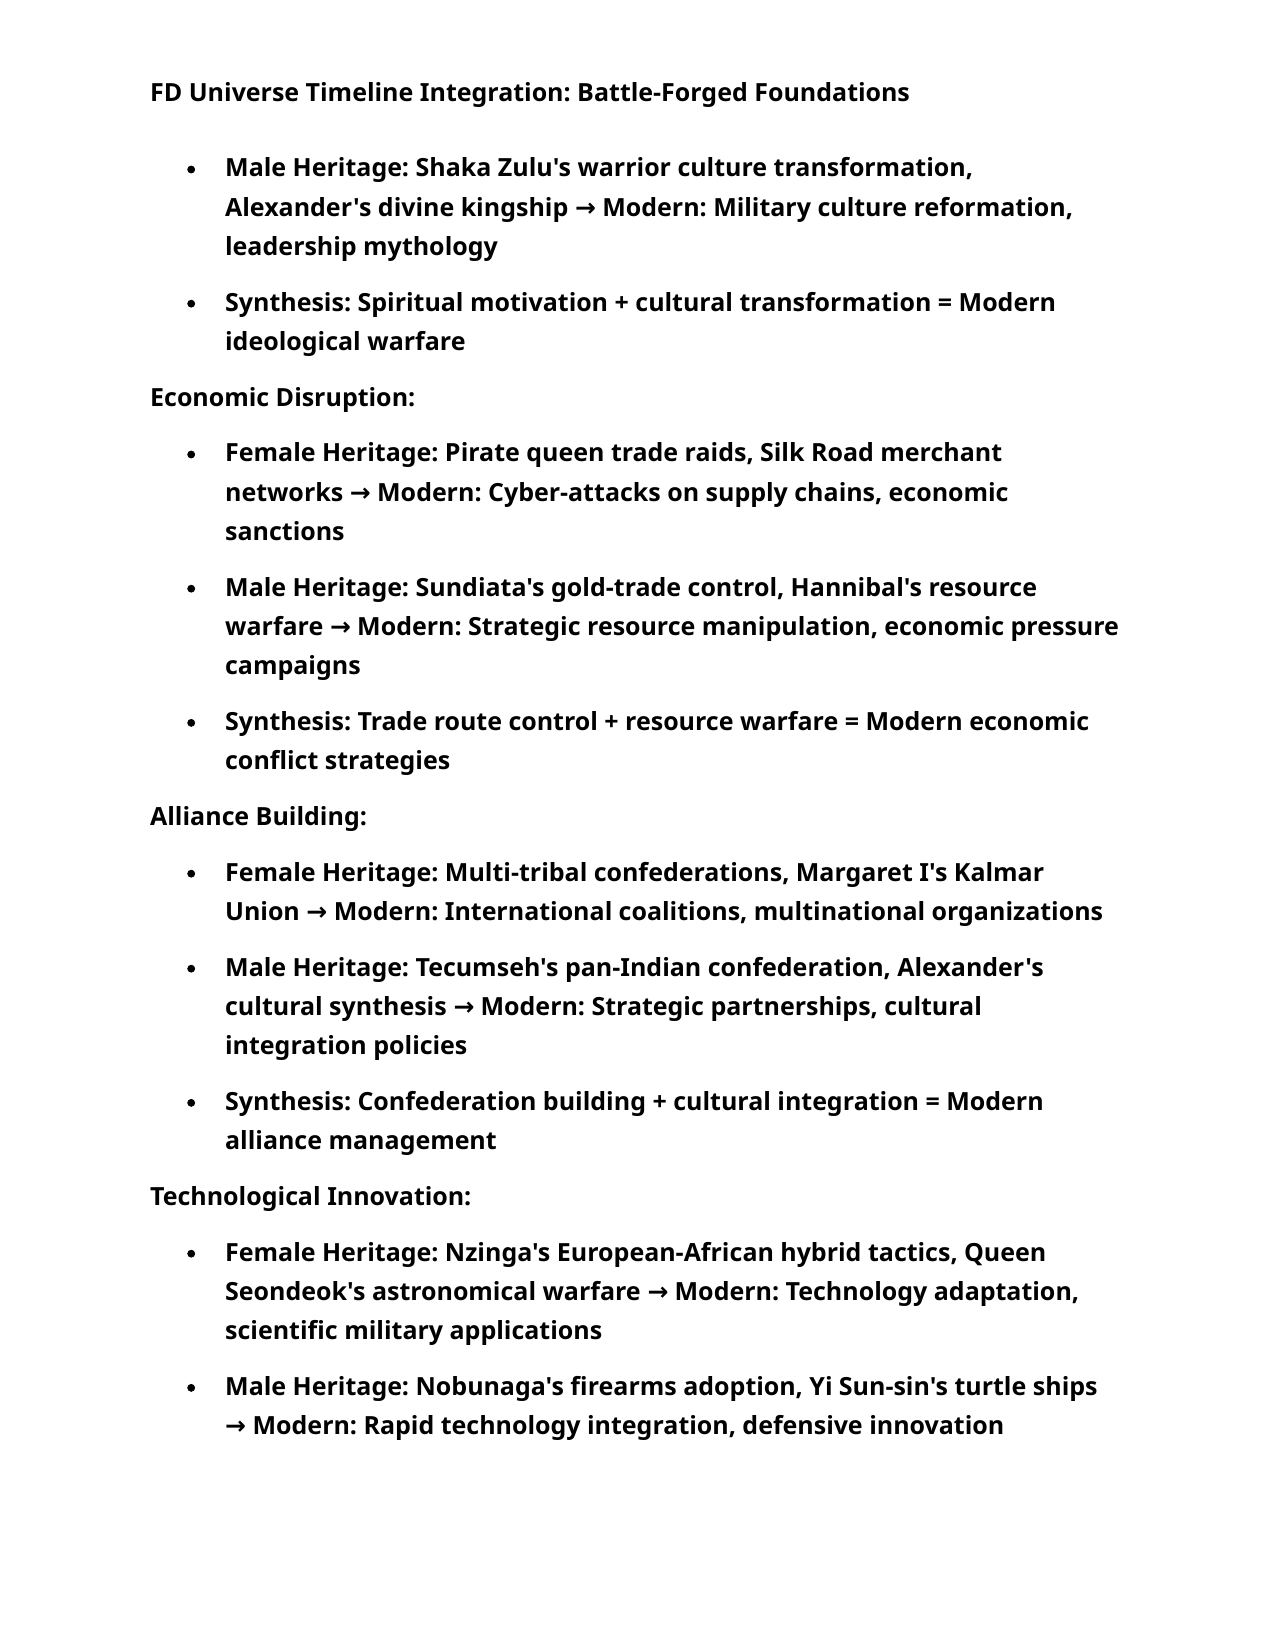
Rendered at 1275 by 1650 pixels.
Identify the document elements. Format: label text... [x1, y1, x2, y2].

list Male Heritage: Tecumseh's pan-Indian confederation, Alexander's cultural synthesis → Modern: Strategic partnerships, cultural integration policies [187, 949, 1125, 1062]
list Male Heritage: Sundiata's gold-trade control, Hannibal's resource warfare → Modern: Strategic resource manipulation, economic pressure campaigns [187, 569, 1125, 682]
text Technological Innovation: [150, 1178, 1125, 1212]
list Synthesis: Trade route control + resource warfare = Modern economic conflict strategies [187, 703, 1125, 777]
text Economic Disruption: [150, 379, 1125, 413]
list Synthesis: Spiritual motivation + cultural transformation = Modern ideological warfare [187, 284, 1125, 357]
list Male Heritage: Nobunaga's firearms adoption, Yi Sun-sin's turtle ships → Modern: Rapid technology integration, defensive innovation [187, 1368, 1125, 1442]
list Synthesis: Confederation building + cultural integration = Modern alliance management [187, 1083, 1125, 1157]
text Alliance Building: [150, 798, 1125, 832]
list Female Heritage: Nzinga's European-African hybrid tactics, Queen Seondeok's astronomical warfare → Modern: Technology adaptation, scientific military applications [187, 1234, 1125, 1347]
list Male Heritage: Shaka Zulu's warrior culture transformation, Alexander's divine kingship → Modern: Military culture reformation, leadership mythology [187, 150, 1125, 262]
list Female Heritage: Pirate queen trade raids, Silk Road merchant networks → Modern: Cyber-attacks on supply chains, economic sanctions [187, 435, 1125, 547]
list Female Heritage: Multi-tribal confederations, Margaret I's Kalmar Union → Modern: International coalitions, multinational organizations [187, 854, 1125, 927]
